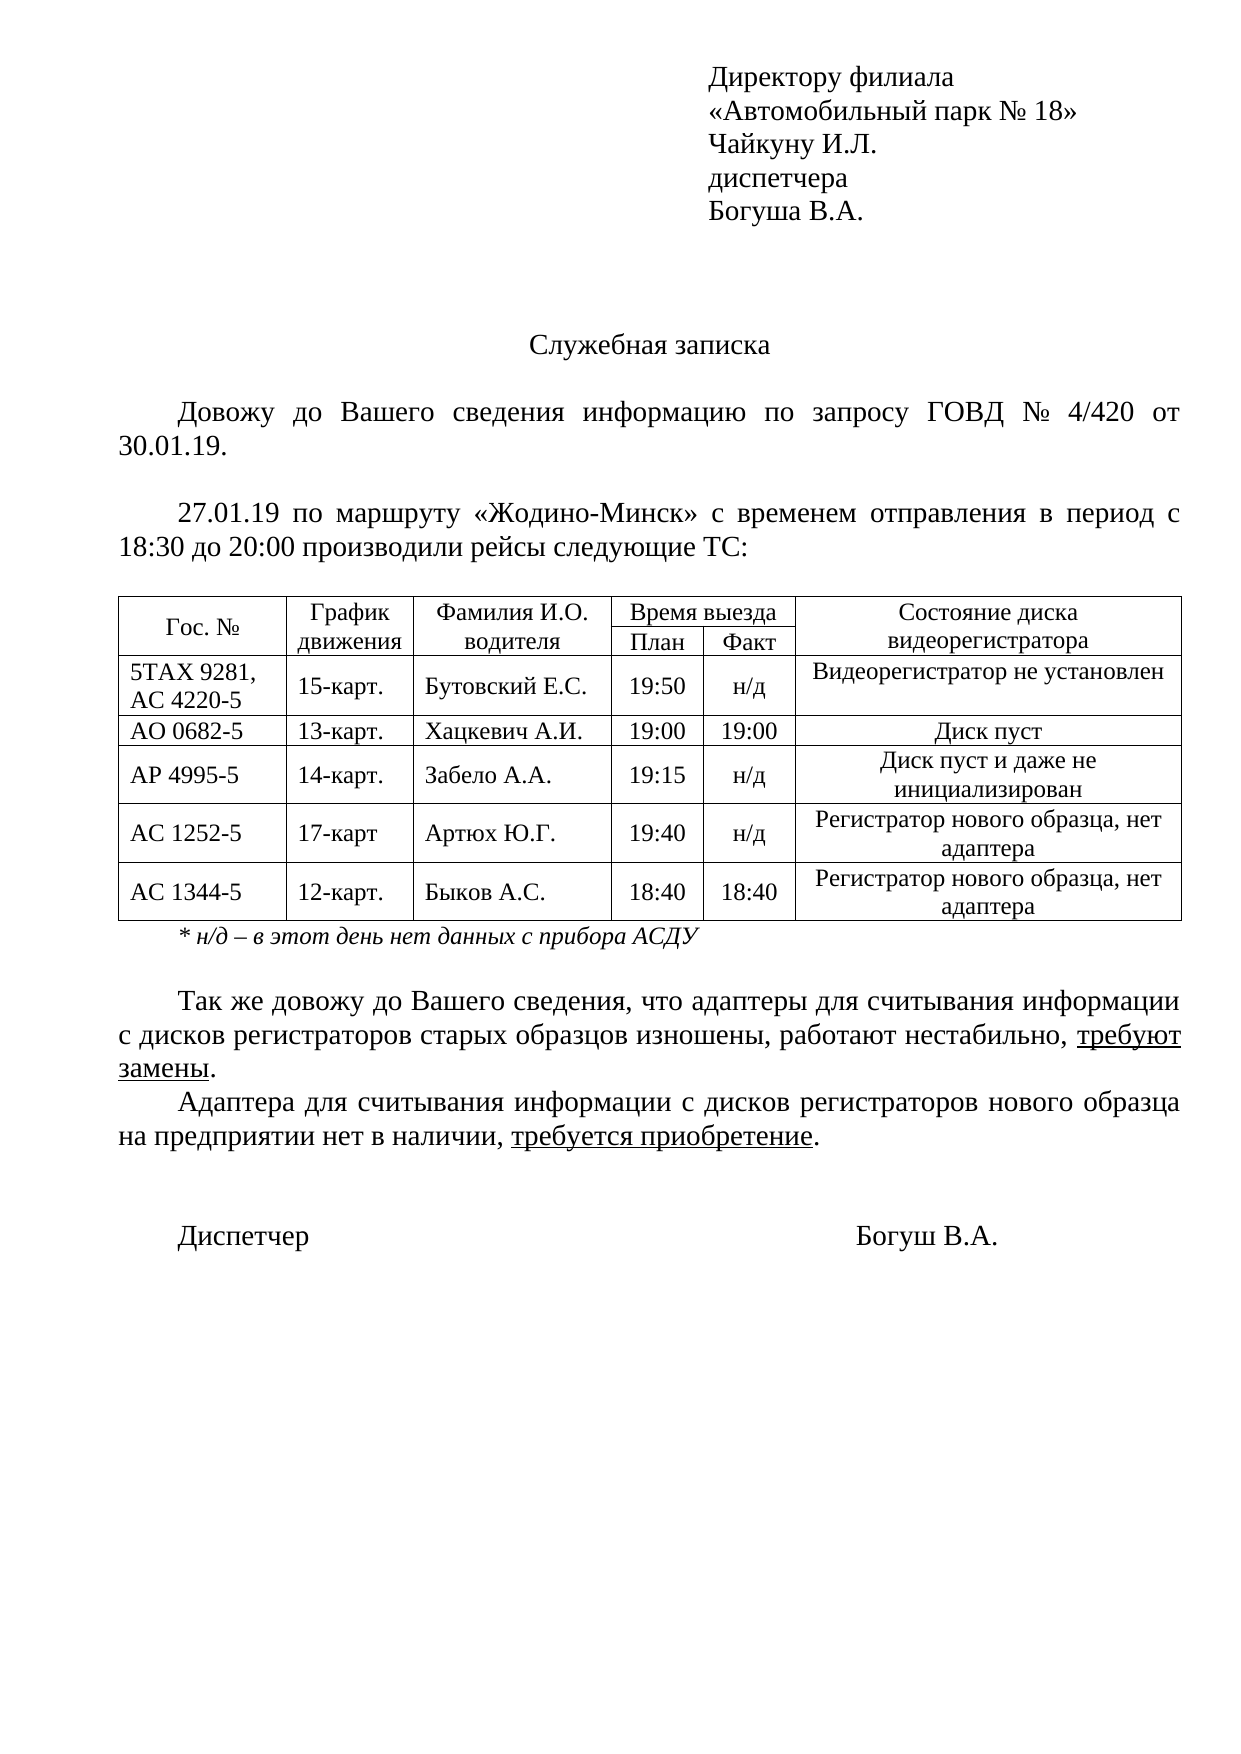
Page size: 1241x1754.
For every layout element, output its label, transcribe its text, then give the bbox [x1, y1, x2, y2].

text Богуша В.А. [708, 193, 1181, 227]
table_cell 14-карт. [287, 746, 413, 803]
table_cell Бутовский Е.С. [414, 656, 611, 715]
table_cell 17-карт [287, 804, 413, 862]
table_header Время выезда [612, 597, 795, 626]
table_cell Факт [704, 627, 795, 655]
table_header Фамилия И.О. водителя [414, 597, 611, 655]
table_cell 12-карт. [287, 863, 413, 920]
table_cell Диск пуст и даже не инициализирован [796, 746, 1181, 803]
text * н/д – в этот день нет данных с прибора АСДУ [118, 921, 1181, 950]
text Адаптера для считывания информации с дисков регистраторов нового образца на предприятии нет в наличии, требуется приобретение. [118, 1084, 1181, 1151]
table_cell 18:40 [612, 863, 703, 920]
text Так же довожу до Вашего сведения, что адаптеры для считывания информации с дисков регистраторов старых образцов изношены, работают нестабильно, требуют замены. [118, 983, 1181, 1084]
text Служебная записка [118, 327, 1181, 361]
text Довожу до Вашего сведения информацию по запросу ГОВД № 4/420 от 30.01.19. [118, 394, 1181, 462]
table_cell АО 0682-5 [119, 716, 286, 744]
table_cell 19:00 [704, 716, 795, 744]
text «Автомобильный парк № 18» [708, 93, 1181, 126]
table_cell АС 1252-5 [119, 804, 286, 862]
text 27.01.19 по маршруту «Жодино-Минск» с временем отправления в период с 18:30 до 20:00 производили рейсы следующие ТС: [118, 495, 1181, 562]
table_cell н/д [704, 804, 795, 862]
table_cell Регистратор нового образца, нет адаптера [796, 804, 1181, 862]
text Чайкуну И.Л. [708, 126, 1181, 160]
table_cell Видеорегистратор не установлен [796, 656, 1181, 715]
table_cell н/д [704, 746, 795, 803]
text Директору филиала [708, 59, 1181, 93]
table_cell Артюх Ю.Г. [414, 804, 611, 862]
table_header Состояние диска видеорегистратора [796, 597, 1181, 655]
table_header График движения [287, 597, 413, 655]
table_cell Регистратор нового образца, нет адаптера [796, 863, 1181, 920]
table_cell Быков А.С. [414, 863, 611, 920]
table_cell 13-карт. [287, 716, 413, 744]
table_cell 19:40 [612, 804, 703, 862]
table_cell АС 1344-5 [119, 863, 286, 920]
table_cell Забело А.А. [414, 746, 611, 803]
table_cell Хацкевич А.И. [414, 716, 611, 744]
table_cell План [612, 627, 703, 655]
text Диспетчер Богуш В.А. [118, 1218, 1181, 1252]
table_cell 19:15 [612, 746, 703, 803]
table_cell 19:50 [612, 656, 703, 715]
text диспетчера [708, 160, 1181, 193]
table_cell Диск пуст [796, 716, 1181, 744]
table_cell 18:40 [704, 863, 795, 920]
table_cell 19:00 [612, 716, 703, 744]
table_cell АР 4995-5 [119, 746, 286, 803]
table_header Гос. № [119, 597, 286, 655]
table_cell н/д [704, 656, 795, 715]
table_cell 15-карт. [287, 656, 413, 715]
table_cell 5TAX 9281, AC 4220-5 [119, 656, 286, 715]
